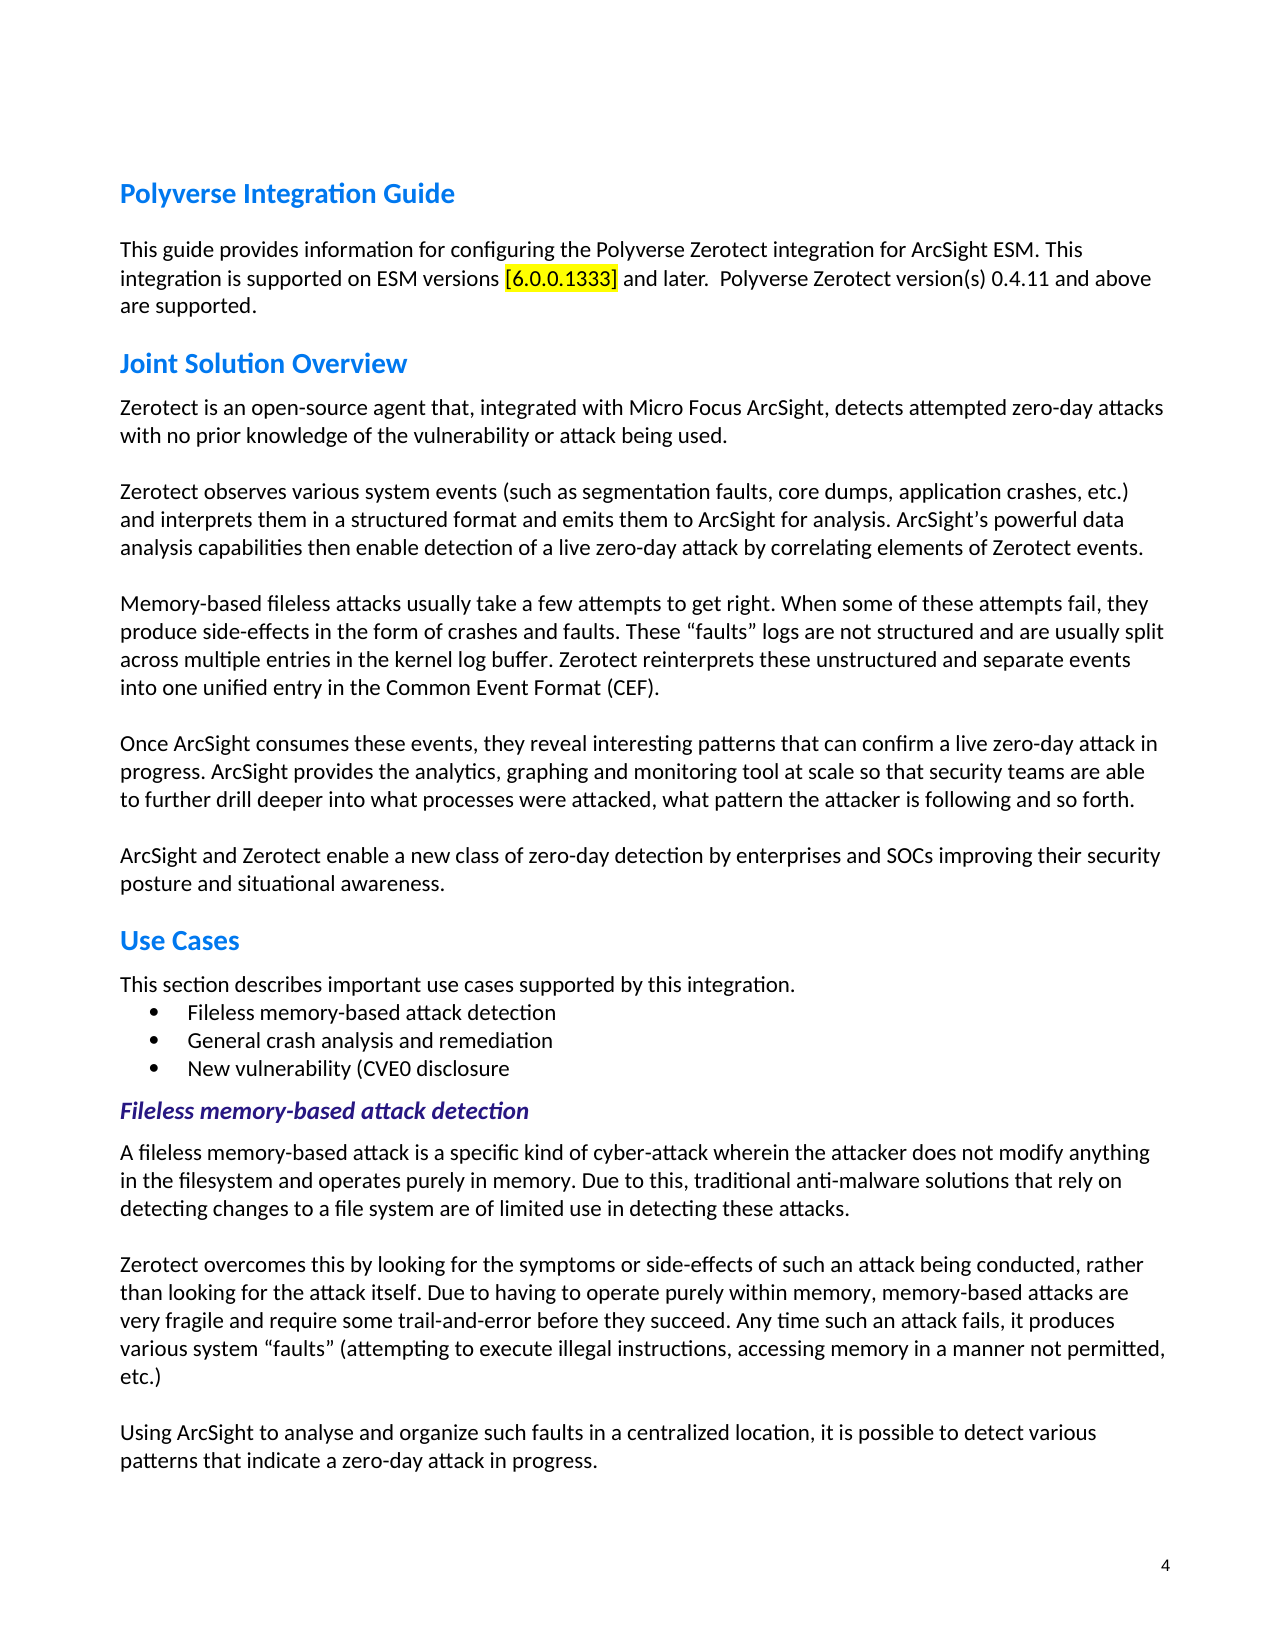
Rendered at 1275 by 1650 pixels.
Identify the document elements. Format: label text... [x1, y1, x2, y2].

list General crash analysis and remediation [150, 1026, 1189, 1054]
text Fileless memory-based attack detection [120, 1095, 1170, 1125]
subtitle Polyverse Integration Guide [120, 175, 1170, 211]
text Zerotect is an open-source agent that, integrated with Micro Focus ArcSight, detects attempted zero-day attacks with no prior knowledge of the vulnerability or attack being used. [120, 393, 1170, 449]
subtitle This guide provides information for configuring the Polyverse Zerotect integration for ArcSight ESM. This integration is supported on ESM versions [6.0.0.1333] and later. Polyverse Zerotect version(s) 0.4.11 and above are supported. [120, 236, 1170, 320]
text Using ArcSight to analyse and organize such faults in a centralized location, it is possible to detect various patterns that indicate a zero-day attack in progress. [120, 1418, 1170, 1474]
text A fileless memory-based attack is a specific kind of cyber-attack wherein the attacker does not modify anything in the filesystem and operates purely in memory. Due to this, traditional anti-malware solutions that rely on detecting changes to a file system are of limited use in detecting these attacks. [120, 1138, 1170, 1222]
text ArcSight and Zerotect enable a new class of zero-day detection by enterprises and SOCs improving their security posture and situational awareness. [120, 841, 1170, 897]
list Fileless memory-based attack detection [150, 998, 1189, 1026]
text Zerotect overcomes this by looking for the symptoms or side-effects of such an attack being conducted, rather than looking for the attack itself. Due to having to operate purely within memory, memory-based attacks are very fragile and require some trail-and-error before they succeed. Any time such an attack fails, it produces various system “faults” (attempting to execute illegal instructions, accessing memory in a manner not permitted, etc.) [120, 1250, 1170, 1390]
list New vulnerability (CVE0 disclosure [150, 1054, 1189, 1082]
text Memory-based fileless attacks usually take a few attempts to get right. When some of these attempts fail, they produce side-effects in the form of crashes and faults. These “faults” logs are not structured and are usually split across multiple entries in the kernel log buffer. Zerotect reinterprets these unstructured and separate events into one unified entry in the Common Event Format (CEF). [120, 589, 1170, 701]
text This section describes important use cases supported by this integration. [120, 970, 1170, 998]
text Zerotect observes various system events (such as segmentation faults, core dumps, application crashes, etc.) and interprets them in a structured format and emits them to ArcSight for analysis. ArcSight’s powerful data analysis capabilities then enable detection of a live zero-day attack by correlating elements of Zerotect events. [120, 477, 1170, 561]
text Once ArcSight consumes these events, they reveal interesting patterns that can confirm a live zero-day attack in progress. ArcSight provides the analytics, graphing and monitoring tool at scale so that security teams are able to further drill deeper into what processes were attacked, what pattern the attacker is following and so forth. [120, 729, 1170, 813]
subtitle Joint Solution Overview [120, 345, 1170, 380]
subtitle Use Cases [120, 922, 1170, 958]
